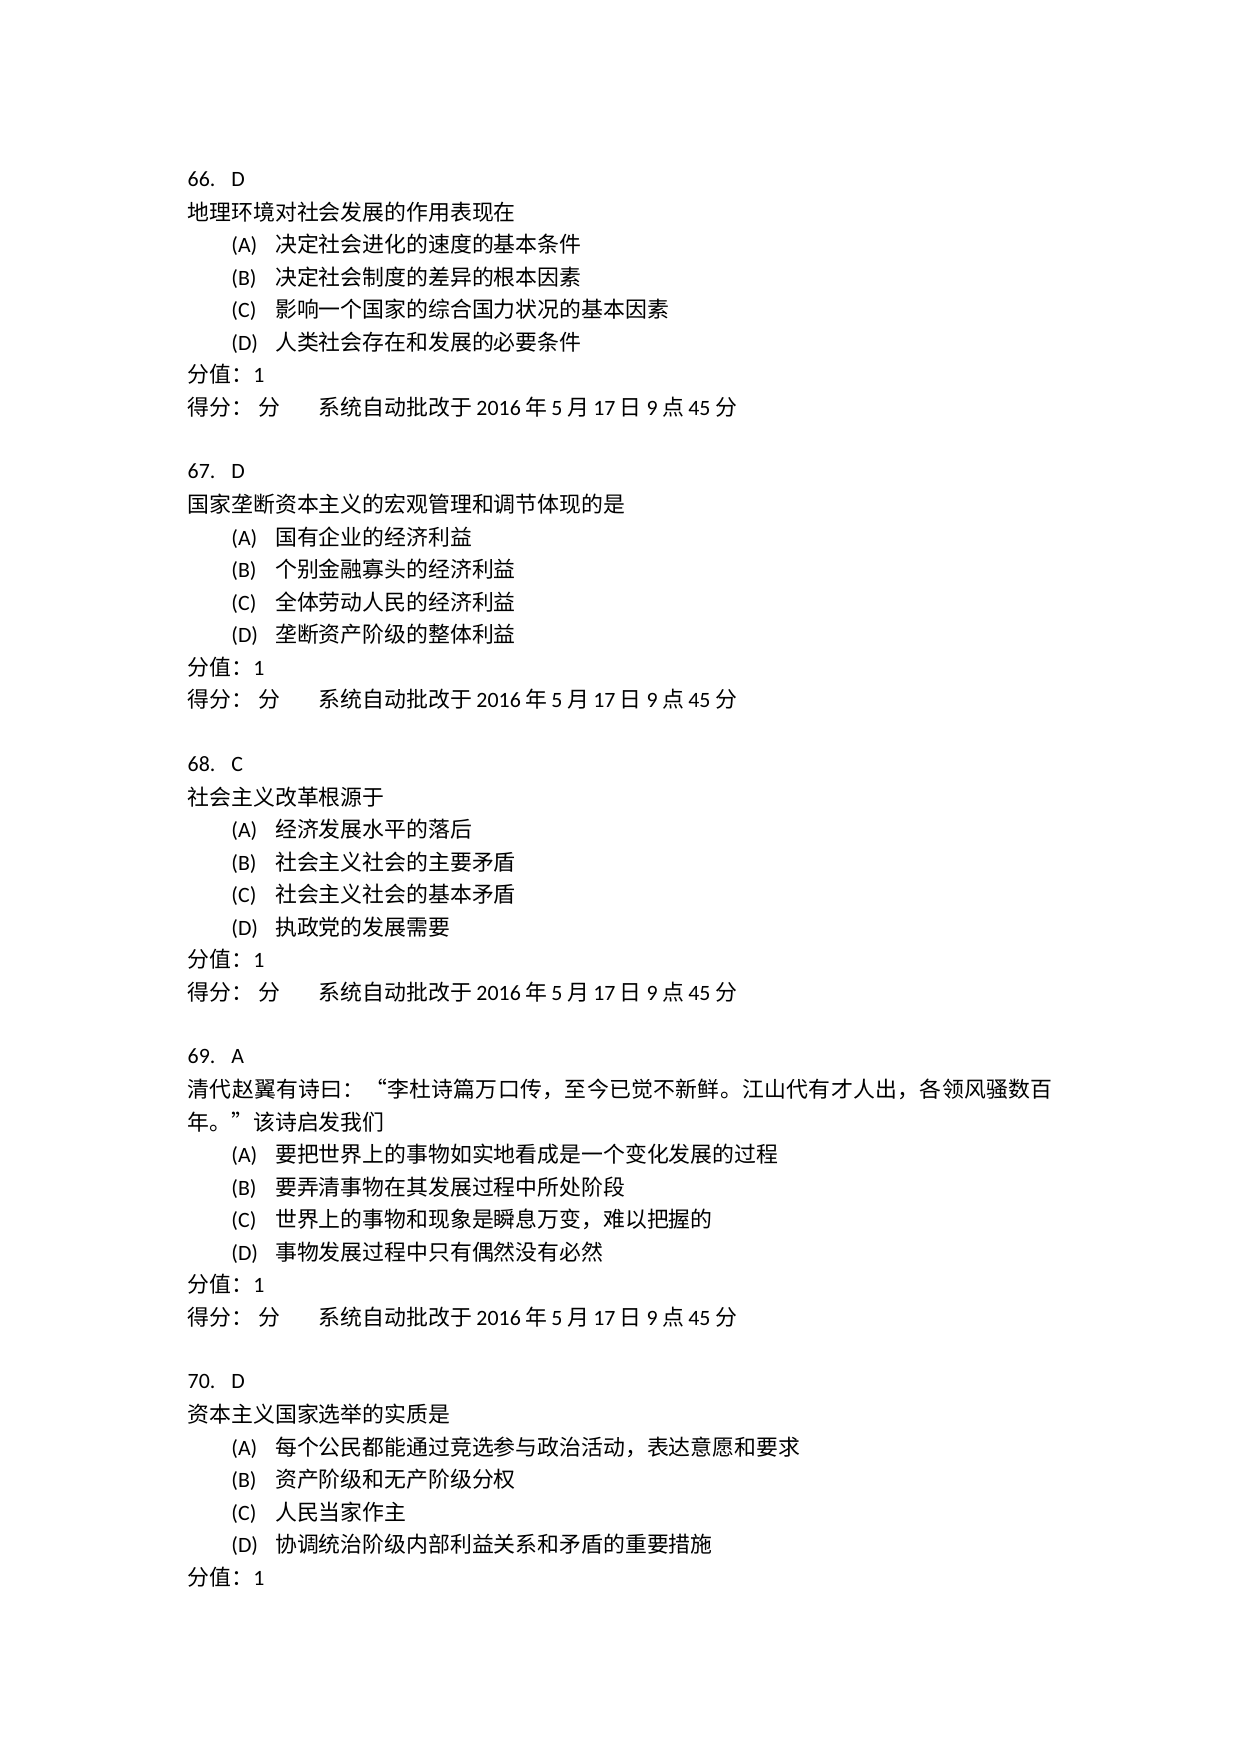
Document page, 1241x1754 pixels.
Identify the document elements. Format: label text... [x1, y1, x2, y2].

text 地理环境对社会发展的作用表现在 [187, 194, 1053, 227]
text 分值：1 [187, 1267, 1053, 1299]
text (B) 要弄清事物在其发展过程中所处阶段 [187, 1169, 1053, 1202]
text (B) 资产阶级和无产阶级分权 [187, 1462, 1053, 1494]
text (D) 执政党的发展需要 [187, 909, 1053, 942]
text 得分： 分 系统自动批改于2016年5月17日 9点45分 [187, 682, 1053, 714]
text (C) 影响一个国家的综合国力状况的基本因素 [187, 292, 1053, 324]
text (B) 决定社会制度的差异的根本因素 [187, 259, 1053, 292]
text 社会主义改革根源于 [187, 779, 1053, 812]
text 67. D [187, 454, 1053, 487]
text 清代赵翼有诗曰：“李杜诗篇万口传，至今已觉不新鲜。江山代有才人出，各领风骚数百年。”该诗启发我们 [187, 1072, 1053, 1137]
text (C) 人民当家作主 [187, 1494, 1053, 1527]
text 69. A [187, 1039, 1053, 1072]
text (A) 经济发展水平的落后 [187, 812, 1053, 844]
text 得分： 分 系统自动批改于2016年5月17日 9点45分 [187, 389, 1053, 422]
text 国家垄断资本主义的宏观管理和调节体现的是 [187, 487, 1053, 519]
text (D) 协调统治阶级内部利益关系和矛盾的重要措施 [187, 1527, 1053, 1559]
text 得分： 分 系统自动批改于2016年5月17日 9点45分 [187, 974, 1053, 1007]
text (C) 世界上的事物和现象是瞬息万变，难以把握的 [187, 1202, 1053, 1234]
text (C) 全体劳动人民的经济利益 [187, 584, 1053, 617]
text 70. D [187, 1364, 1053, 1397]
text 分值：1 [187, 1559, 1053, 1592]
text (C) 社会主义社会的基本矛盾 [187, 877, 1053, 909]
text 得分： 分 系统自动批改于2016年5月17日 9点45分 [187, 1299, 1053, 1332]
text (A) 要把世界上的事物如实地看成是一个变化发展的过程 [187, 1137, 1053, 1169]
text 分值：1 [187, 357, 1053, 389]
text (A) 决定社会进化的速度的基本条件 [187, 227, 1053, 259]
text (B) 社会主义社会的主要矛盾 [187, 844, 1053, 877]
text 资本主义国家选举的实质是 [187, 1397, 1053, 1429]
text 68. C [187, 747, 1053, 779]
text 分值：1 [187, 649, 1053, 682]
text (D) 垄断资产阶级的整体利益 [187, 617, 1053, 649]
text (A) 每个公民都能通过竞选参与政治活动，表达意愿和要求 [187, 1429, 1053, 1462]
text 分值：1 [187, 942, 1053, 974]
text (B) 个别金融寡头的经济利益 [187, 552, 1053, 584]
text 66. D [187, 162, 1053, 194]
text (A) 国有企业的经济利益 [187, 519, 1053, 552]
text (D) 人类社会存在和发展的必要条件 [187, 324, 1053, 357]
text (D) 事物发展过程中只有偶然没有必然 [187, 1234, 1053, 1267]
